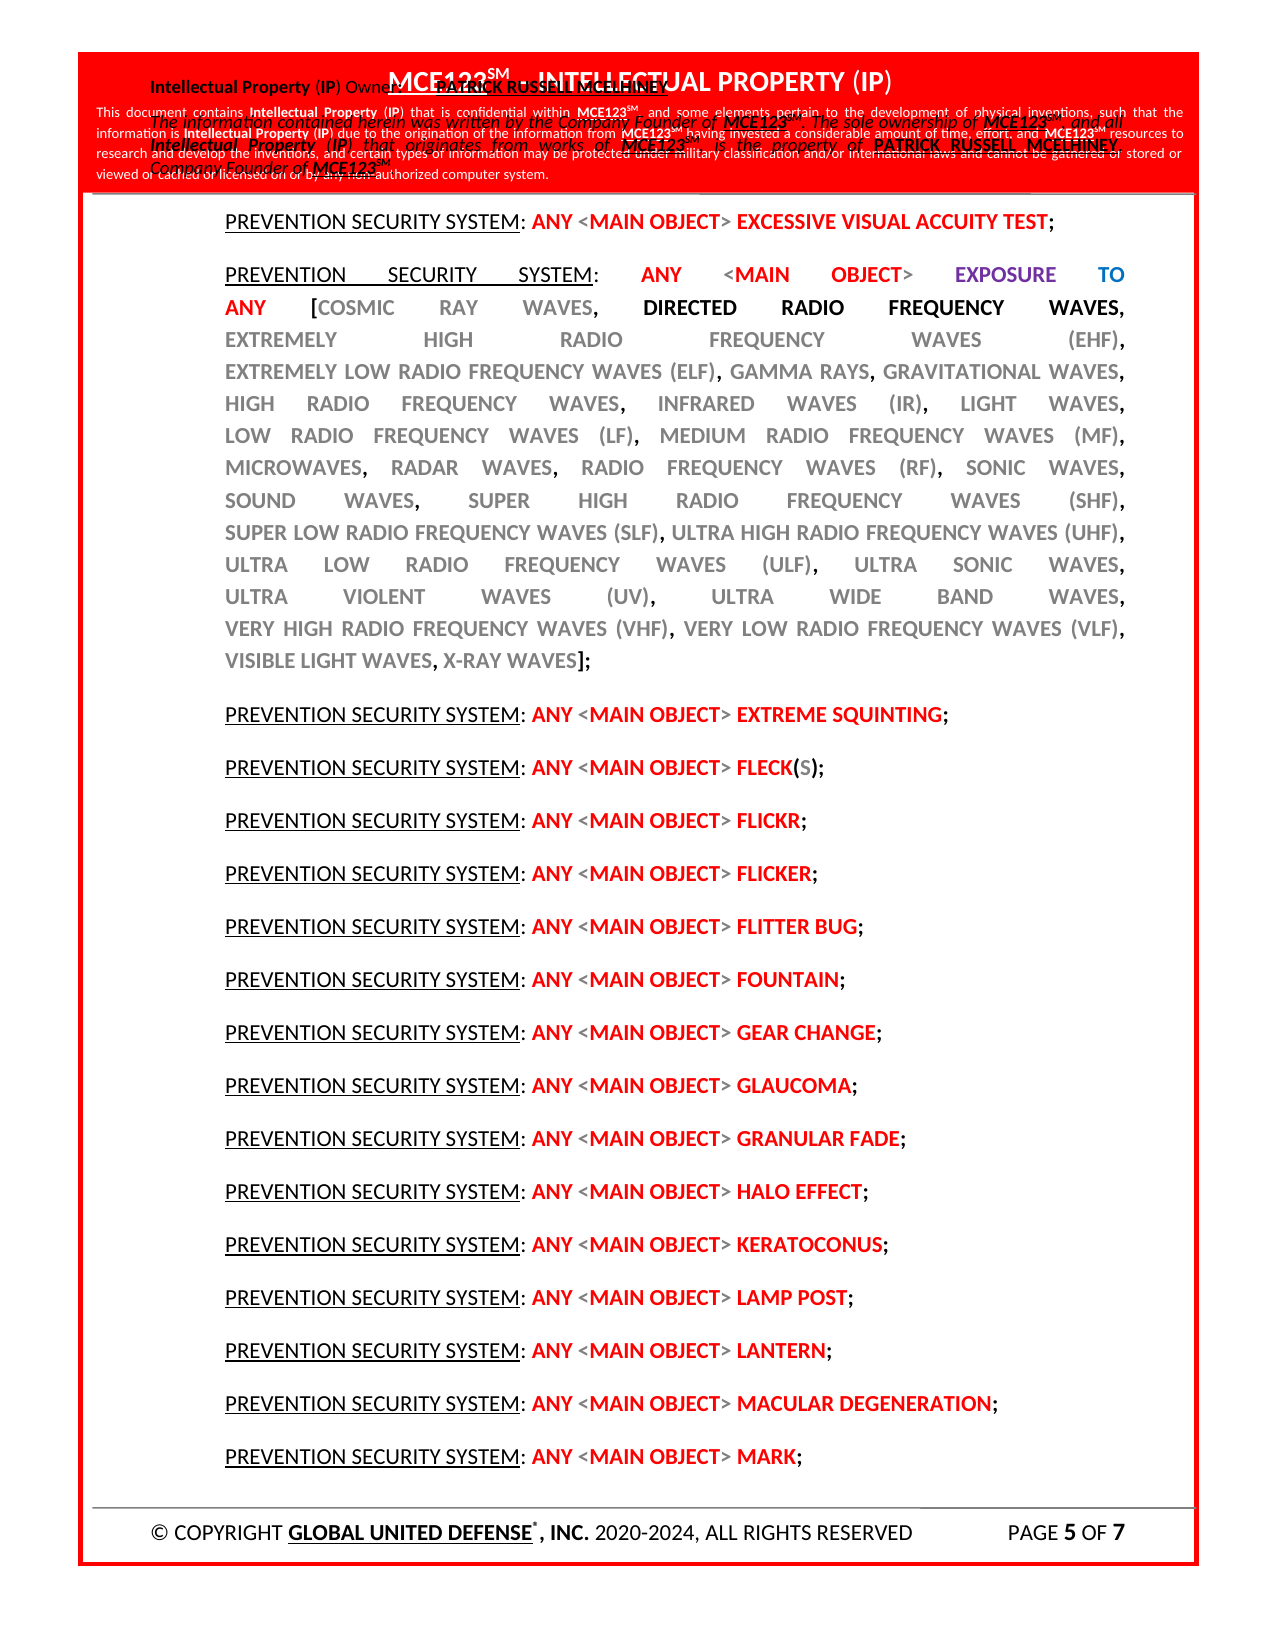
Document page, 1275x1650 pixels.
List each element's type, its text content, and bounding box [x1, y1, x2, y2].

text PREVENTION SECURITY SYSTEM: ANY <MAIN OBJECT> GRANULAR FADE; [225, 1124, 1125, 1152]
text PREVENTION SECURITY SYSTEM: ANY <MAIN OBJECT> MARK; [225, 1442, 1125, 1470]
text PREVENTION SECURITY SYSTEM: ANY <MAIN OBJECT> KERATOCONUS; [225, 1230, 1125, 1258]
text PREVENTION SECURITY SYSTEM: ANY <MAIN OBJECT> GEAR CHANGE; [225, 1018, 1125, 1046]
text PREVENTION SECURITY SYSTEM: ANY <MAIN OBJECT> EXTREME SQUINTING; [225, 700, 1125, 728]
text PREVENTION SECURITY SYSTEM: ANY <MAIN OBJECT> FOUNTAIN; [225, 965, 1125, 993]
text PREVENTION SECURITY SYSTEM: ANY <MAIN OBJECT> MACULAR DEGENERATION; [225, 1389, 1125, 1417]
text PREVENTION SECURITY SYSTEM: ANY <MAIN OBJECT> LANTERN; [225, 1336, 1125, 1364]
text PREVENTION SECURITY SYSTEM: ANY <MAIN OBJECT> FLECK(S); [225, 753, 1125, 781]
text PREVENTION SECURITY SYSTEM: ANY <MAIN OBJECT> EXPOSURE TO ANY [COSMIC RAY WAVES, DIRECTED RADIO FREQUENCY WAVES, EXTREMELY HIGH RADIO FREQUENCY WAVES (EHF), EXTREMELY LOW RADIO FREQUENCY WAVES (ELF), GAMMA RAYS, GRAVITATIONAL WAVES, HIGH RADIO FREQUENCY WAVES, INFRARED WAVES (IR), LIGHT WAVES, LOW RADIO FREQUENCY WAVES (LF), MEDIUM RADIO FREQUENCY WAVES (MF), MICROWAVES, RADAR WAVES, RADIO FREQUENCY WAVES (RF), SONIC WAVES, SOUND WAVES, SUPER HIGH RADIO FREQUENCY WAVES (SHF), SUPER LOW RADIO FREQUENCY WAVES (SLF), ULTRA HIGH RADIO FREQUENCY WAVES (UHF), ULTRA LOW RADIO FREQUENCY WAVES (ULF), ULTRA SONIC WAVES, ULTRA VIOLENT WAVES (UV), ULTRA WIDE BAND WAVES, VERY HIGH RADIO FREQUENCY WAVES (VHF), VERY LOW RADIO FREQUENCY WAVES (VLF), VISIBLE LIGHT WAVES, X-RAY WAVES]; [225, 260, 1125, 675]
text PREVENTION SECURITY SYSTEM: ANY <MAIN OBJECT> HALO EFFECT; [225, 1177, 1125, 1205]
text PREVENTION SECURITY SYSTEM: ANY <MAIN OBJECT> LAMP POST; [225, 1283, 1125, 1311]
text PREVENTION SECURITY SYSTEM: ANY <MAIN OBJECT> FLICKER; [225, 859, 1125, 887]
text PREVENTION SECURITY SYSTEM: ANY <MAIN OBJECT> GLAUCOMA; [225, 1071, 1125, 1099]
text PREVENTION SECURITY SYSTEM: ANY <MAIN OBJECT> EXCESSIVE VISUAL ACCUITY TEST; [225, 207, 1125, 235]
text PREVENTION SECURITY SYSTEM: ANY <MAIN OBJECT> FLICKR; [225, 806, 1125, 834]
text PREVENTION SECURITY SYSTEM: ANY <MAIN OBJECT> FLITTER BUG; [225, 912, 1125, 940]
